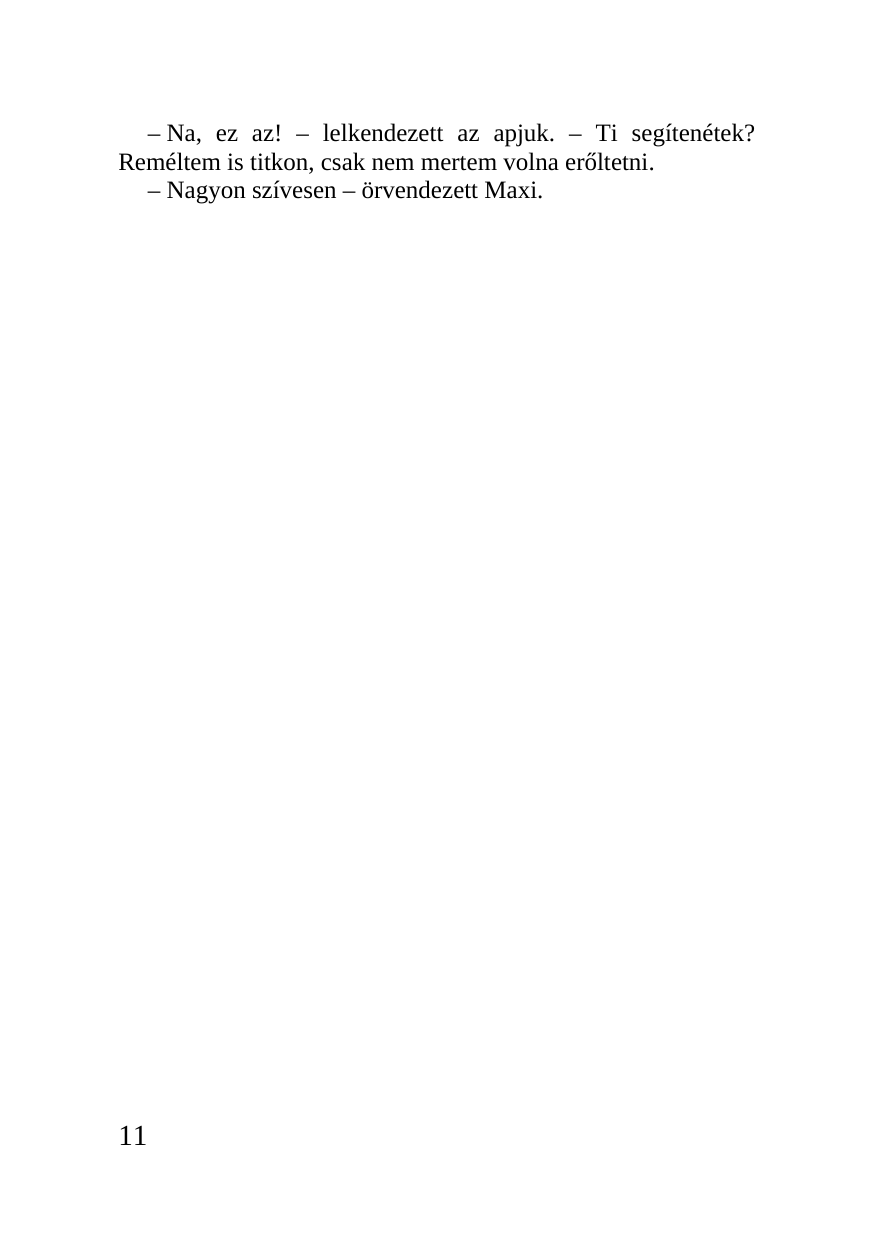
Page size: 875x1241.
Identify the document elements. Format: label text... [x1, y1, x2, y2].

text – Na, ez az! – lelkendezett az apjuk. – Ti segítenétek? Reméltem is titkon, csak nem mertem volna erőltetni. [118, 118, 756, 176]
text – Nagyon szívesen – örvendezett Maxi. [118, 176, 756, 204]
